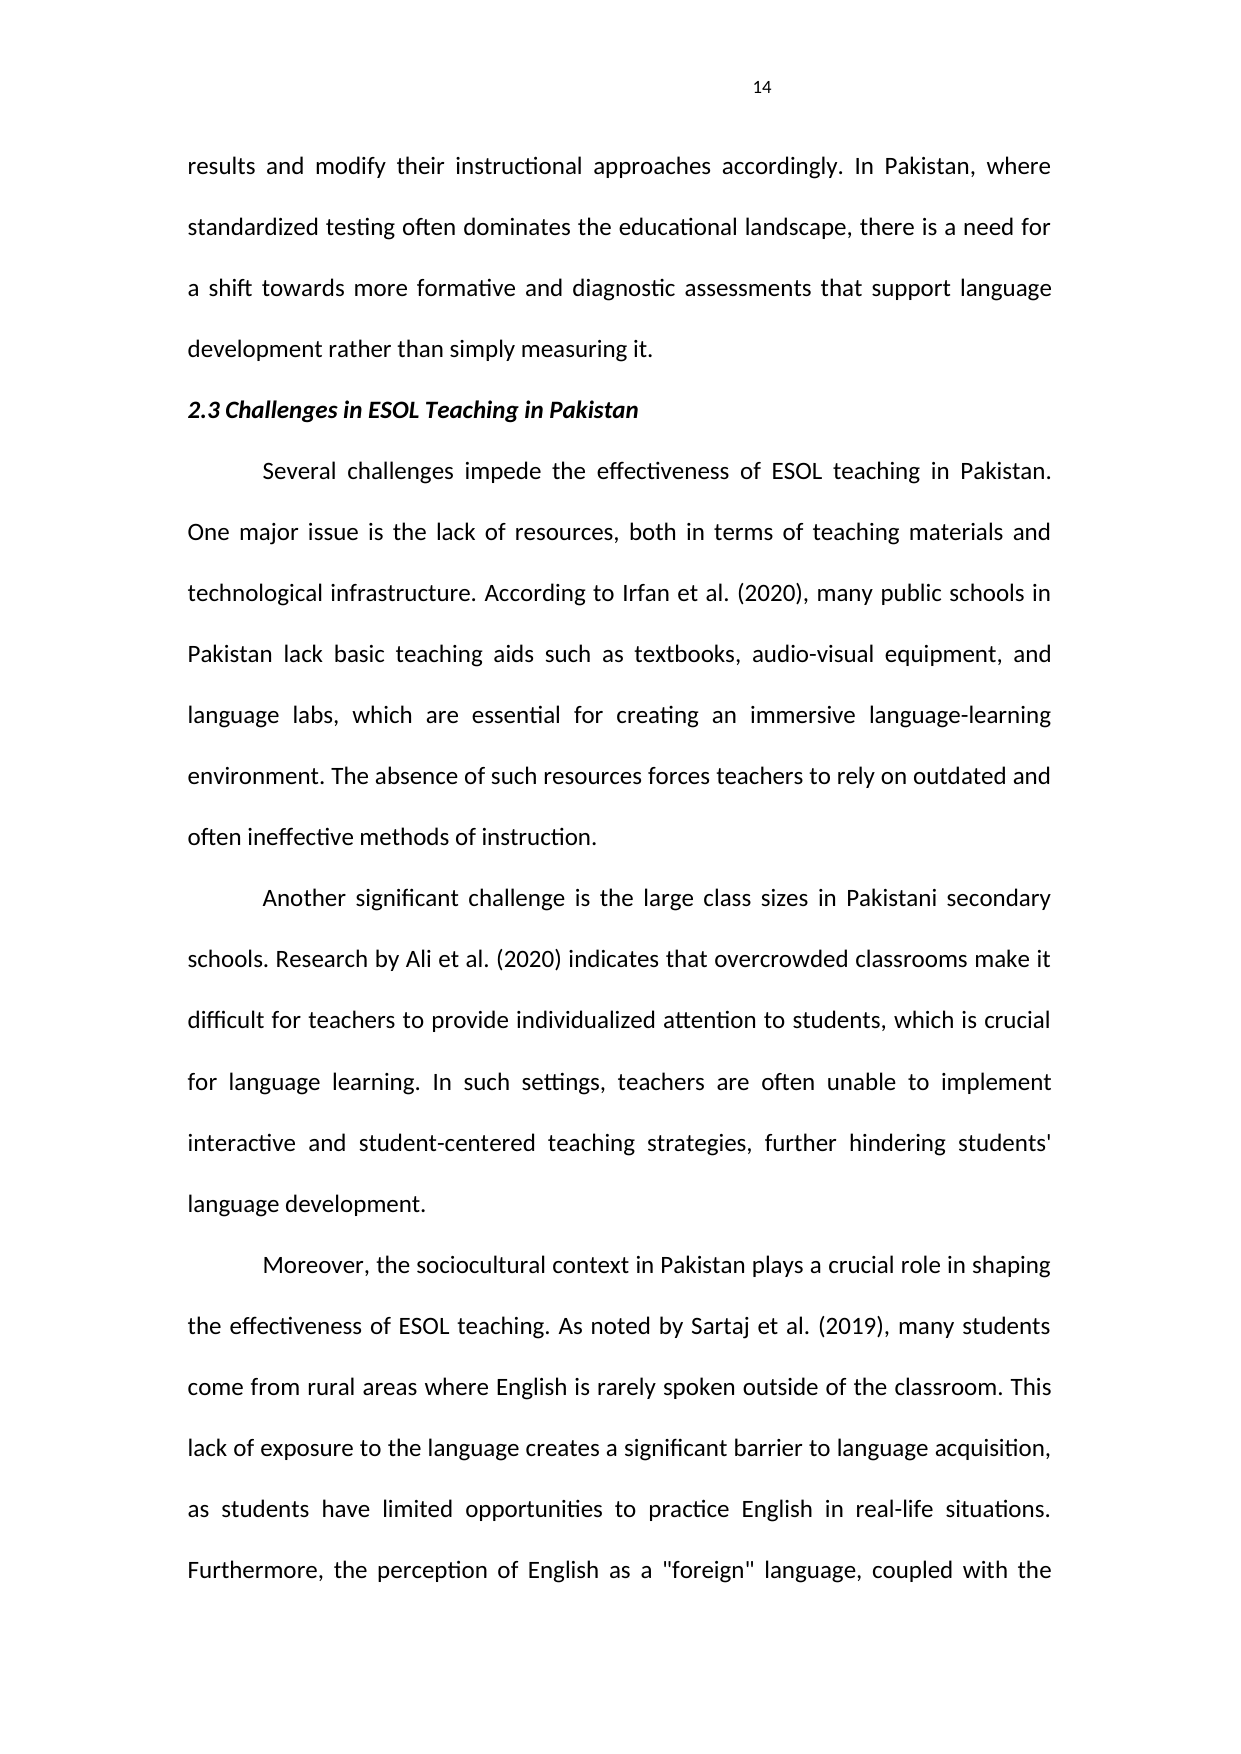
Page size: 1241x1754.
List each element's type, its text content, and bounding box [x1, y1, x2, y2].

text 2.3 Challenges in ESOL Teaching in Pakistan [187, 394, 1053, 425]
text Another significant challenge is the large class sizes in Pakistani secondary schools. Research by Ali et al. (2020) indicates that overcrowded classrooms make it difficult for teachers to provide individualized attention to students, which is crucial for language learning. In such settings, teachers are often unable to implement interactive and student-centered teaching strategies, further hindering students' language development. [187, 882, 1053, 1218]
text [187, 150, 1053, 364]
text Several challenges impede the effectiveness of ESOL teaching in Pakistan. One major issue is the lack of resources, both in terms of teaching materials and technological infrastructure. According to Irfan et al. (2020), many public schools in Pakistan lack basic teaching aids such as textbooks, audio-visual equipment, and language labs, which are essential for creating an immersive language-learning environment. The absence of such resources forces teachers to rely on outdated and often ineffective methods of instruction. [187, 455, 1053, 852]
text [187, 1249, 1053, 1584]
